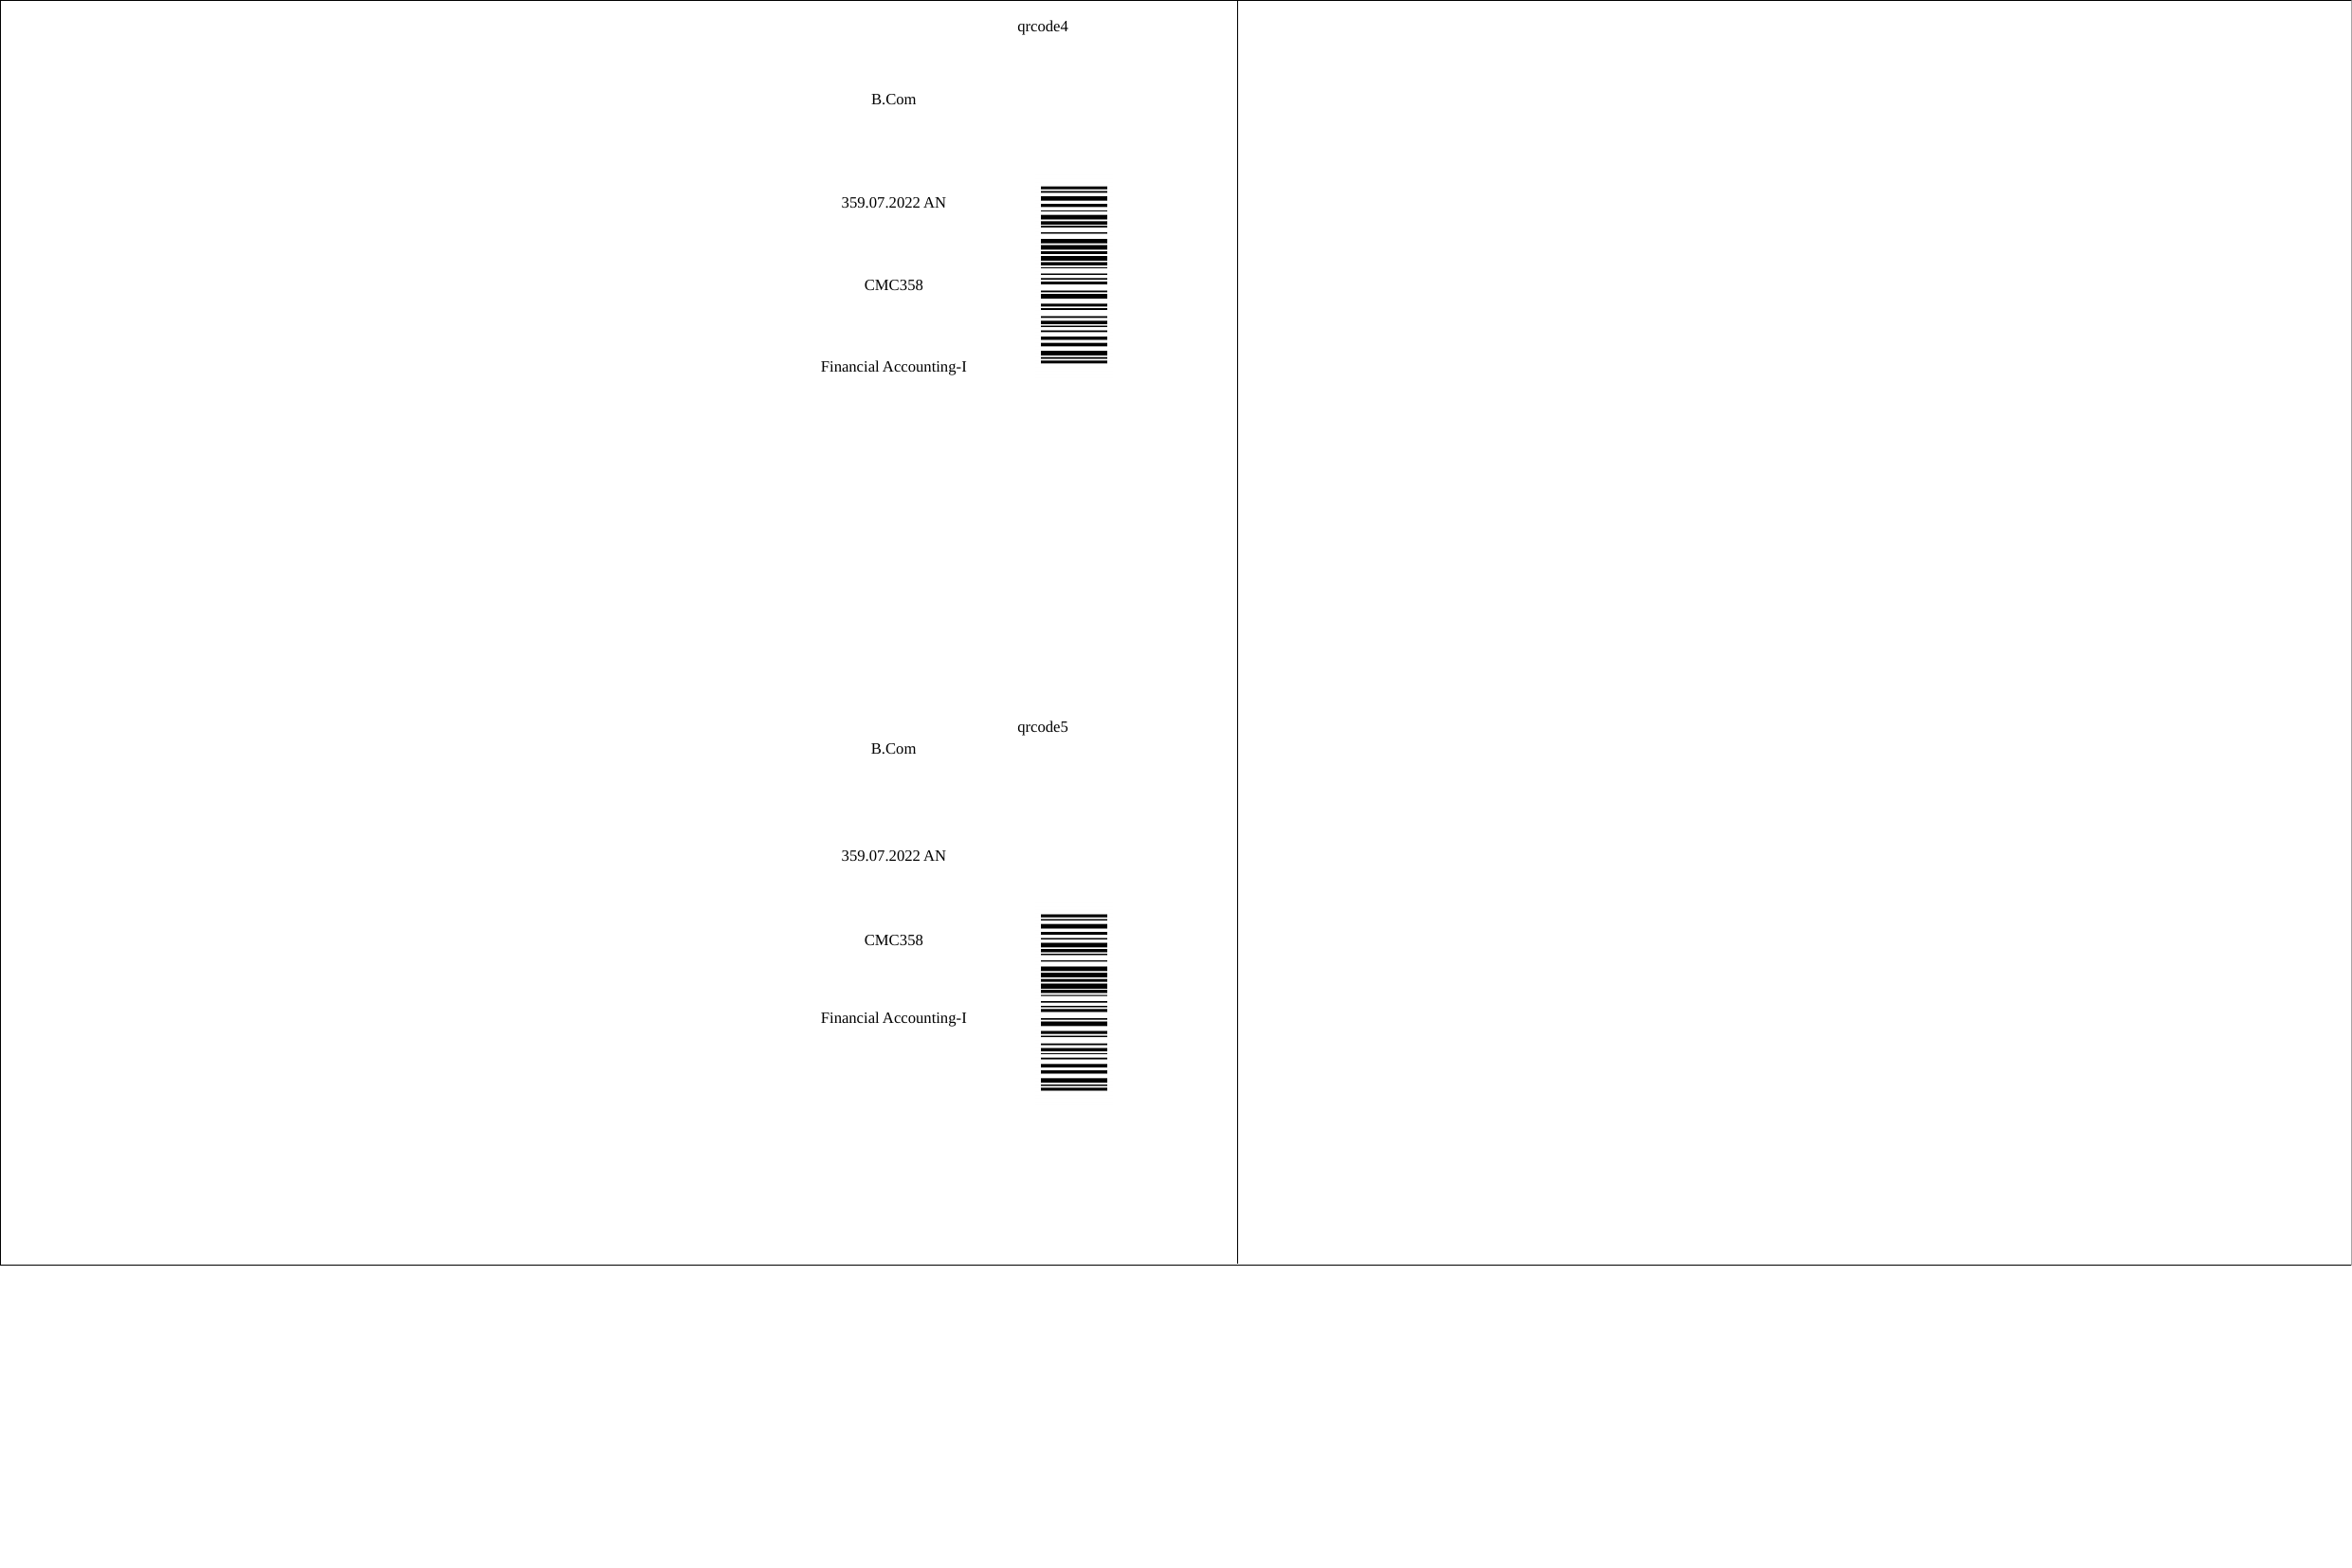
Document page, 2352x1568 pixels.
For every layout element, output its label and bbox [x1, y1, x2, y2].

table_header [1238, 1, 2351, 1264]
table_header [1, 1, 1237, 1264]
picture [1034, 901, 1114, 1105]
picture [1034, 173, 1114, 378]
